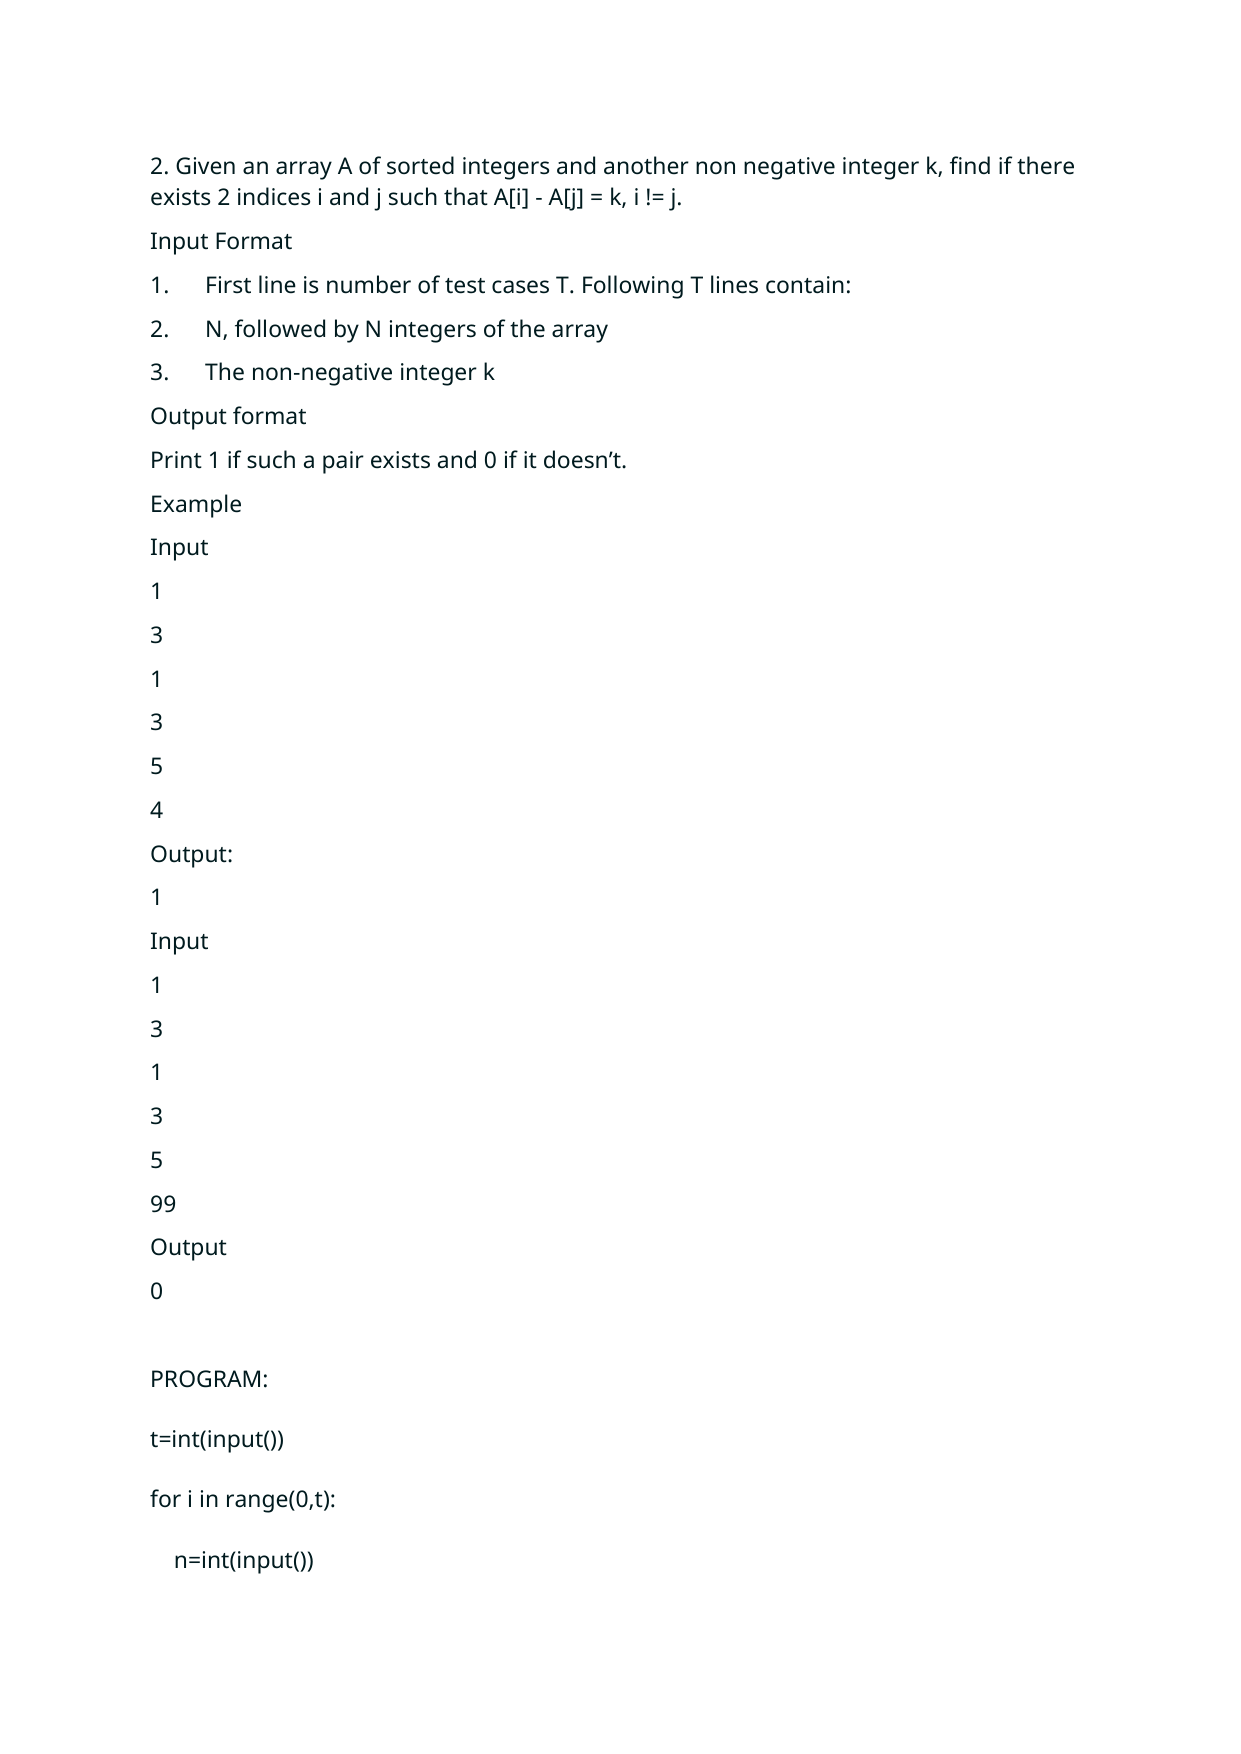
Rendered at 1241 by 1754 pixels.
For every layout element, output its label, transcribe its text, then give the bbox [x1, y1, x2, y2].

text 4 [150, 794, 1090, 825]
text 3 [150, 619, 1090, 650]
text 3 [150, 1100, 1090, 1131]
text Input Format [150, 225, 1090, 256]
text Output [150, 1231, 1090, 1262]
text Input [150, 531, 1090, 562]
text 2. N, followed by N integers of the array [150, 312, 1090, 344]
text 3. The non-negative integer k [150, 356, 1090, 387]
text 3 [150, 1012, 1090, 1044]
text 1 [150, 662, 1090, 694]
text 1 [150, 1056, 1090, 1087]
text 2. Given an array A of sorted integers and another non negative integer k, find if there exists 2 indices i and j such that A[i] - A[j] = k, i != j. [150, 150, 1090, 212]
text n=int(input()) [150, 1544, 1090, 1575]
text Input [150, 925, 1090, 956]
text 1 [150, 881, 1090, 912]
text 1. First line is number of test cases T. Following T lines contain: [150, 269, 1090, 300]
text Output: [150, 837, 1090, 869]
text 5 [150, 750, 1090, 781]
text Output format [150, 400, 1090, 431]
text PROGRAM: [150, 1362, 1090, 1394]
text 5 [150, 1144, 1090, 1175]
text 1 [150, 969, 1090, 1000]
text for i in range(0,t): [150, 1483, 1090, 1514]
text t=int(input()) [150, 1423, 1090, 1454]
text 0 [150, 1275, 1090, 1306]
text Example [150, 487, 1090, 519]
text 99 [150, 1187, 1090, 1219]
text 3 [150, 706, 1090, 737]
text Print 1 if such a pair exists and 0 if it doesn’t. [150, 444, 1090, 475]
text 1 [150, 575, 1090, 606]
